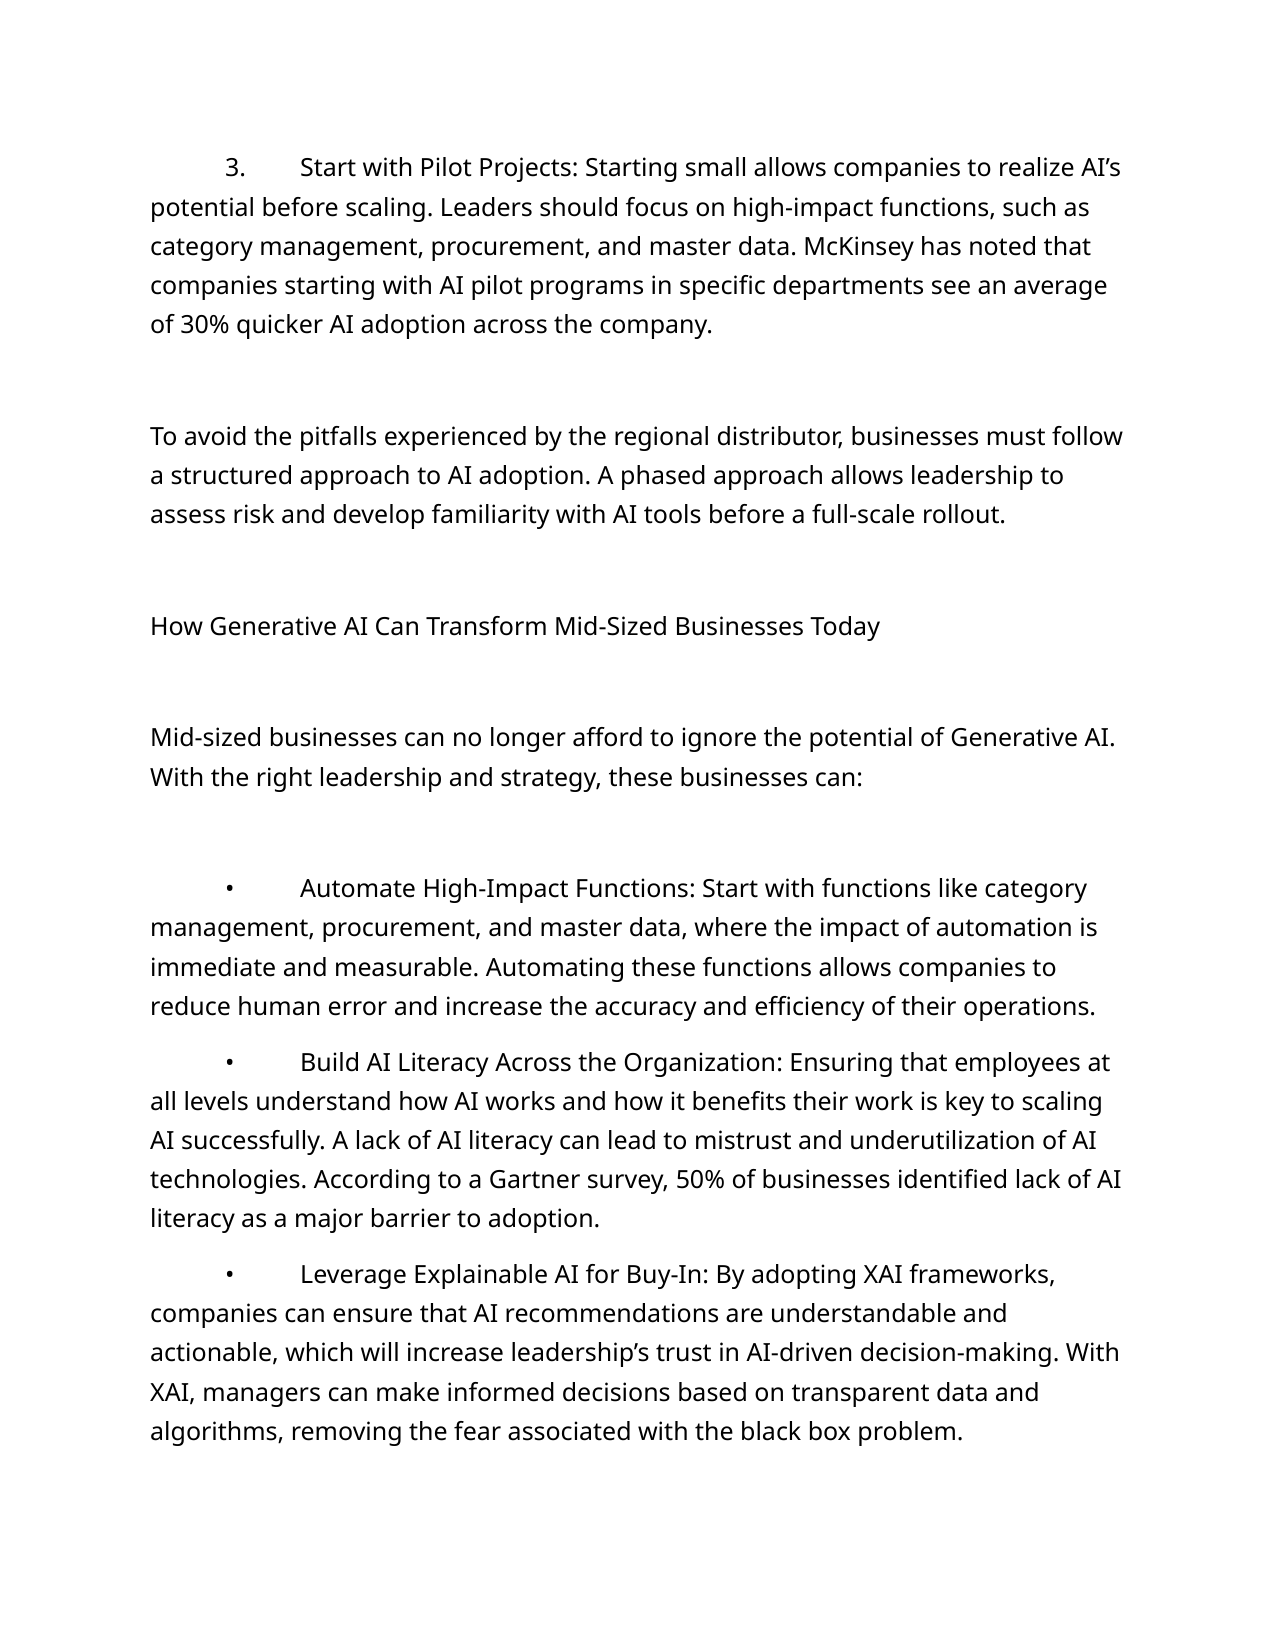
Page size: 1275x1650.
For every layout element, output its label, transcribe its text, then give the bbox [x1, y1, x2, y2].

text • Automate High-Impact Functions: Start with functions like category management, procurement, and master data, where the impact of automation is immediate and measurable. Automating these functions allows companies to reduce human error and increase the accuracy and efficiency of their operations. [150, 871, 1125, 1022]
text To avoid the pitfalls experienced by the regional distributor, businesses must follow a structured approach to AI adoption. A phased approach allows leadership to assess risk and develop familiarity with AI tools before a full-scale rollout. [150, 418, 1125, 531]
text Mid-sized businesses can no longer afford to ignore the potential of Generative AI. With the right leadership and strategy, these businesses can: [150, 720, 1125, 793]
text • Leverage Explainable AI for Buy-In: By adopting XAI frameworks, companies can ensure that AI recommendations are understandable and actionable, which will increase leadership’s trust in AI-driven decision-making. With XAI, managers can make informed decisions based on transparent data and algorithms, removing the fear associated with the black box problem. [150, 1257, 1125, 1447]
text • Build AI Literacy Across the Organization: Ensuring that employees at all levels understand how AI works and how it benefits their work is key to scaling AI successfully. A lack of AI literacy can lead to mistrust and underutilization of AI technologies. According to a Gartner survey, 50% of businesses identified lack of AI literacy as a major barrier to adoption. [150, 1044, 1125, 1235]
text How Generative AI Can Transform Mid-Sized Businesses Today [150, 608, 1125, 642]
text 3. Start with Pilot Projects: Starting small allows companies to realize AI’s potential before scaling. Leaders should focus on high-impact functions, such as category management, procurement, and master data. McKinsey has noted that companies starting with AI pilot programs in specific departments see an average of 30% quicker AI adoption across the company. [150, 150, 1125, 341]
